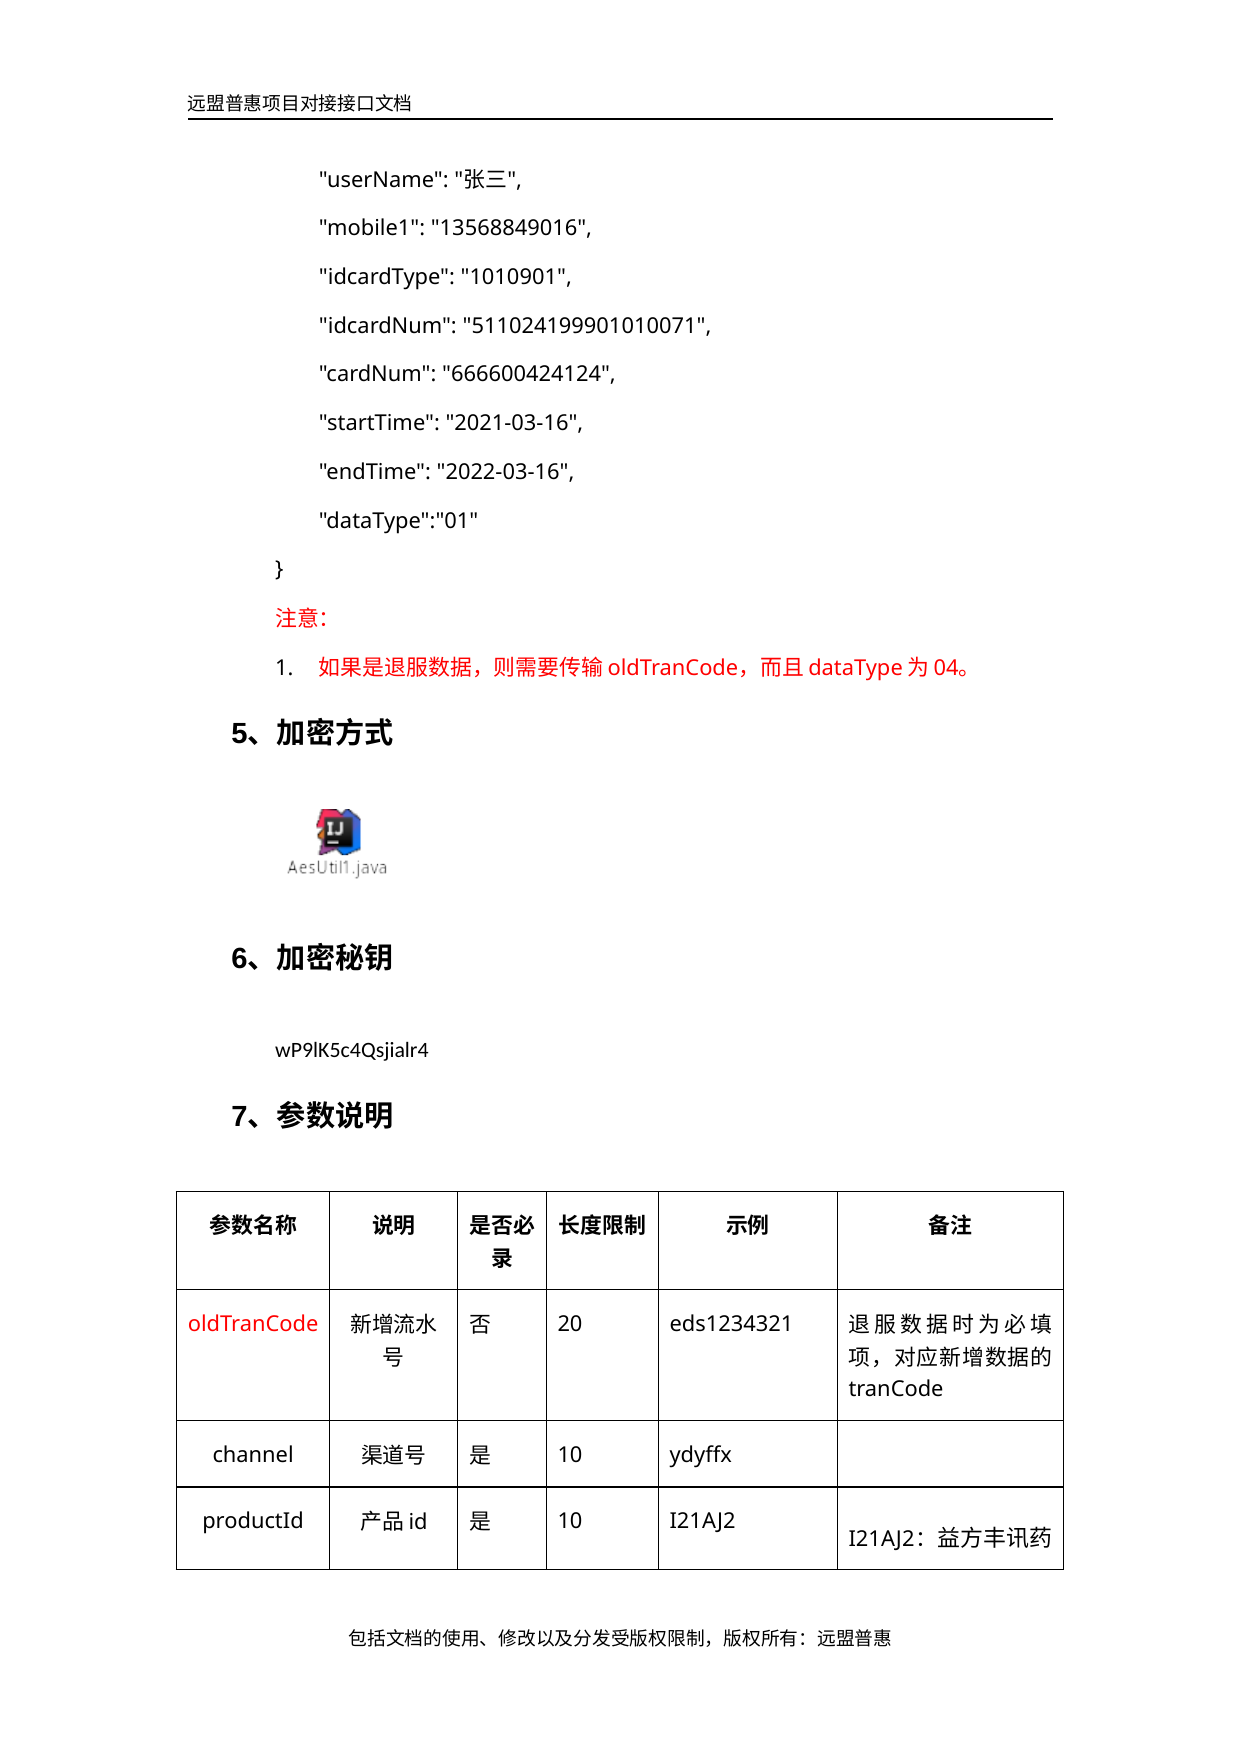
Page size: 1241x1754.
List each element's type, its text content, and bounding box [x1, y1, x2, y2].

text 注意： [231, 601, 1053, 633]
table_header 说明 [330, 1192, 457, 1289]
table_cell 10 [547, 1421, 658, 1486]
table_cell 是 [458, 1421, 546, 1486]
table_cell 10 [547, 1488, 658, 1569]
table_cell I21AJ2 [659, 1488, 837, 1569]
table_cell eds1234321 [659, 1290, 837, 1420]
table_header 是否必录 [458, 1192, 546, 1289]
text wP9lK5c4Qsjialr4 [231, 1034, 1053, 1066]
text "endTime": "2022-03-16", [231, 454, 1053, 487]
table_cell channel [177, 1421, 329, 1486]
table_cell 产品id [330, 1488, 457, 1569]
table_cell 退服数据时为必填项，对应新增数据的tranCode [838, 1290, 1063, 1420]
text "mobile1": "13568849016", [231, 211, 1053, 243]
table_cell 渠道号 [330, 1421, 457, 1486]
table_cell 否 [458, 1290, 546, 1420]
table_header 示例 [659, 1192, 837, 1289]
table_cell productId [177, 1488, 329, 1569]
list 如果是退服数据，则需要传输oldTranCode，而且dataType为04。 [231, 649, 1053, 682]
text "cardNum": "666600424124", [231, 357, 1053, 389]
subtitle 5、加密方式 [231, 698, 1053, 763]
text "userName": "张三", [231, 162, 1053, 194]
text "idcardType": "1010901", [231, 259, 1053, 292]
table_header 备注 [838, 1192, 1063, 1289]
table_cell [838, 1488, 1063, 1569]
table_header 长度限制 [547, 1192, 658, 1289]
table_cell ydyffx [659, 1421, 837, 1486]
table_header 参数名称 [177, 1192, 329, 1289]
text "startTime": "2021-03-16", [231, 406, 1053, 438]
text "dataType":"01" [231, 503, 1053, 536]
table_cell oldTranCode [177, 1290, 329, 1420]
table_cell 是 [458, 1488, 546, 1569]
subtitle 7、参数说明 [231, 1081, 1053, 1146]
table_cell 20 [547, 1290, 658, 1420]
subtitle 加密秘钥 [231, 924, 1053, 989]
text } [231, 552, 1053, 584]
table_cell [838, 1421, 1063, 1486]
table_cell 新增流水号 [330, 1290, 457, 1420]
text "idcardNum": "511024199901010071", [231, 308, 1053, 341]
